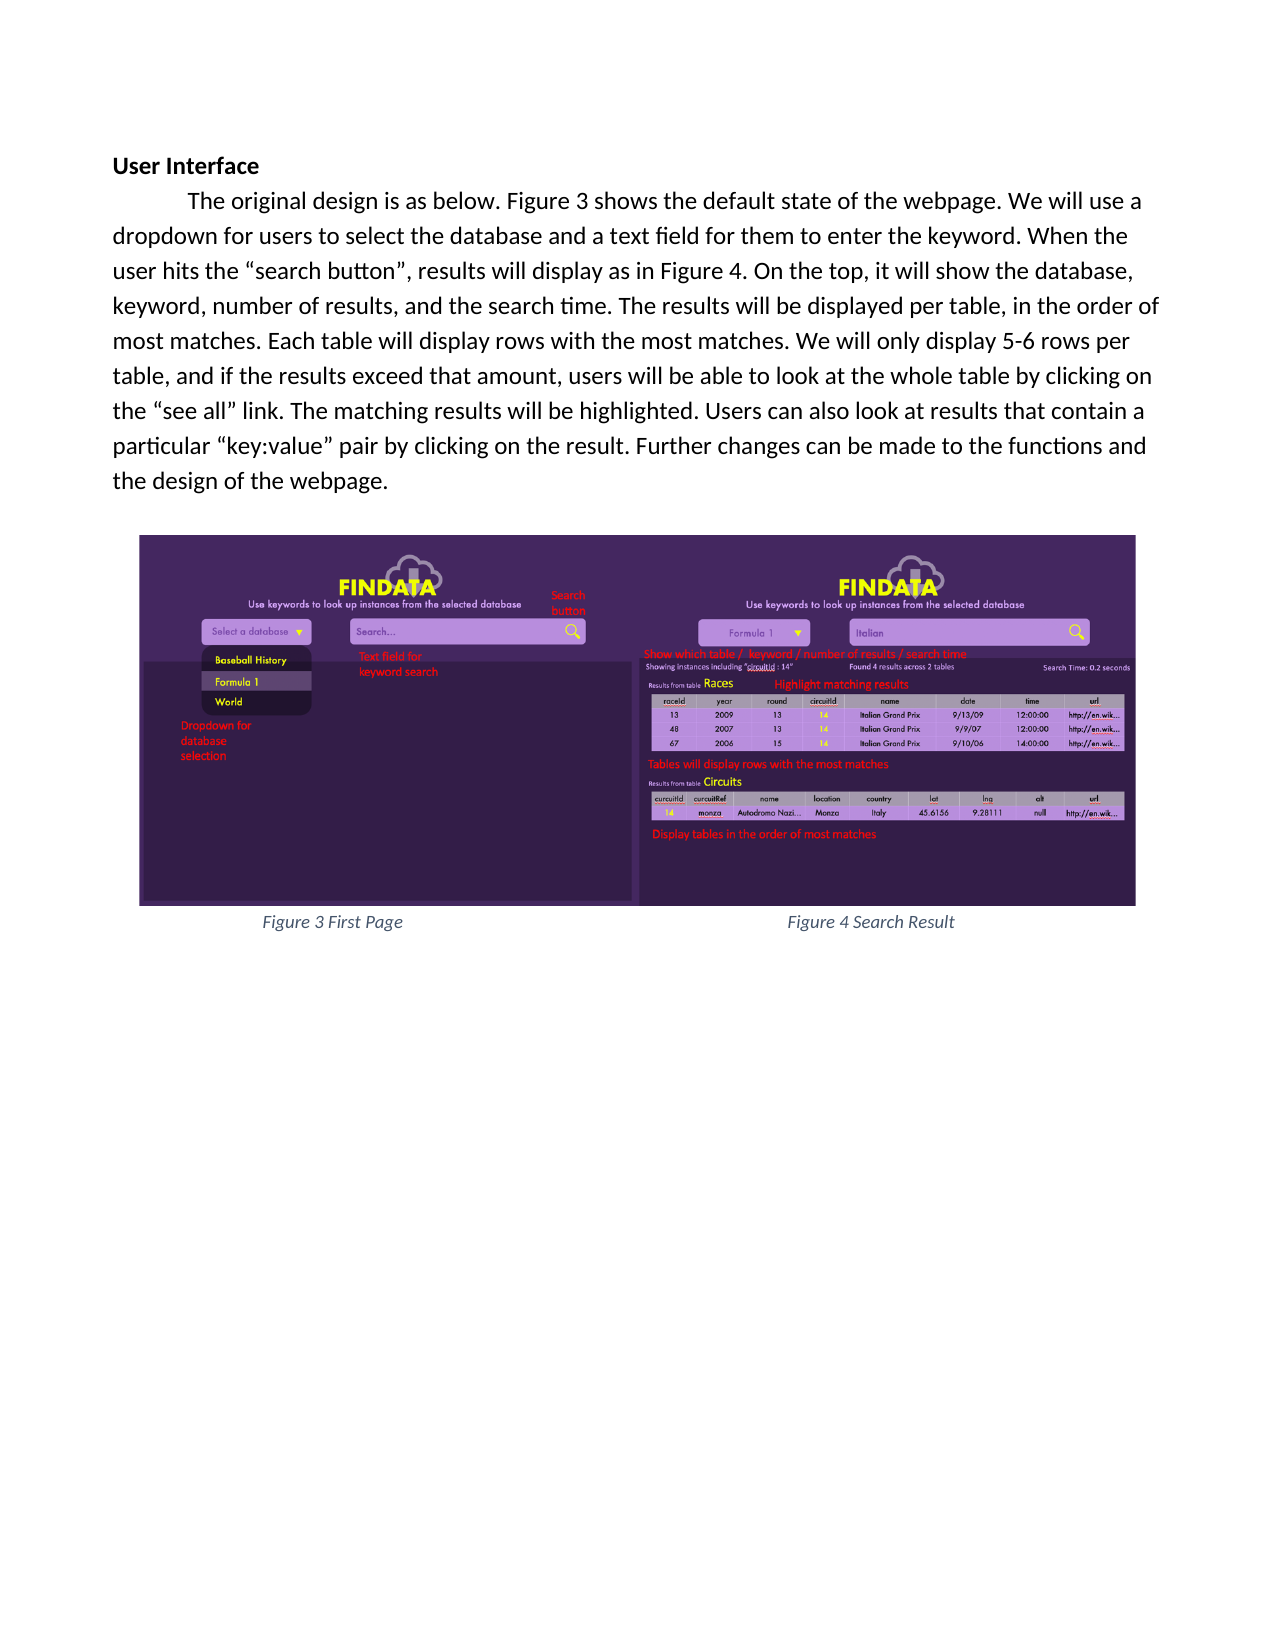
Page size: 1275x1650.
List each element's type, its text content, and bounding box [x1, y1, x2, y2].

text Figure 3 First Page Figure 4 Search Result [187, 910, 1162, 933]
picture [139, 535, 1136, 906]
text The original design is as below. Figure 3 shows the default state of the webpage. We will use a dropdown for users to select the database and a text field for them to enter the keyword. When the user hits the “search button”, results will display as in Figure 4. On the top, it will show the database, keyword, number of results, and the search time. The results will be displayed per table, in the order of most matches. Each table will display rows with the most matches. We will only display 5-6 rows per table, and if the results exceed that amount, users will be able to look at the whole table by clicking on the “see all” link. The matching results will be highlighted. Users can also look at results that contain a particular “key:value” pair by clicking on the result. Further changes can be made to the functions and the design of the webpage. [112, 185, 1162, 496]
text User Interface [112, 150, 1162, 181]
